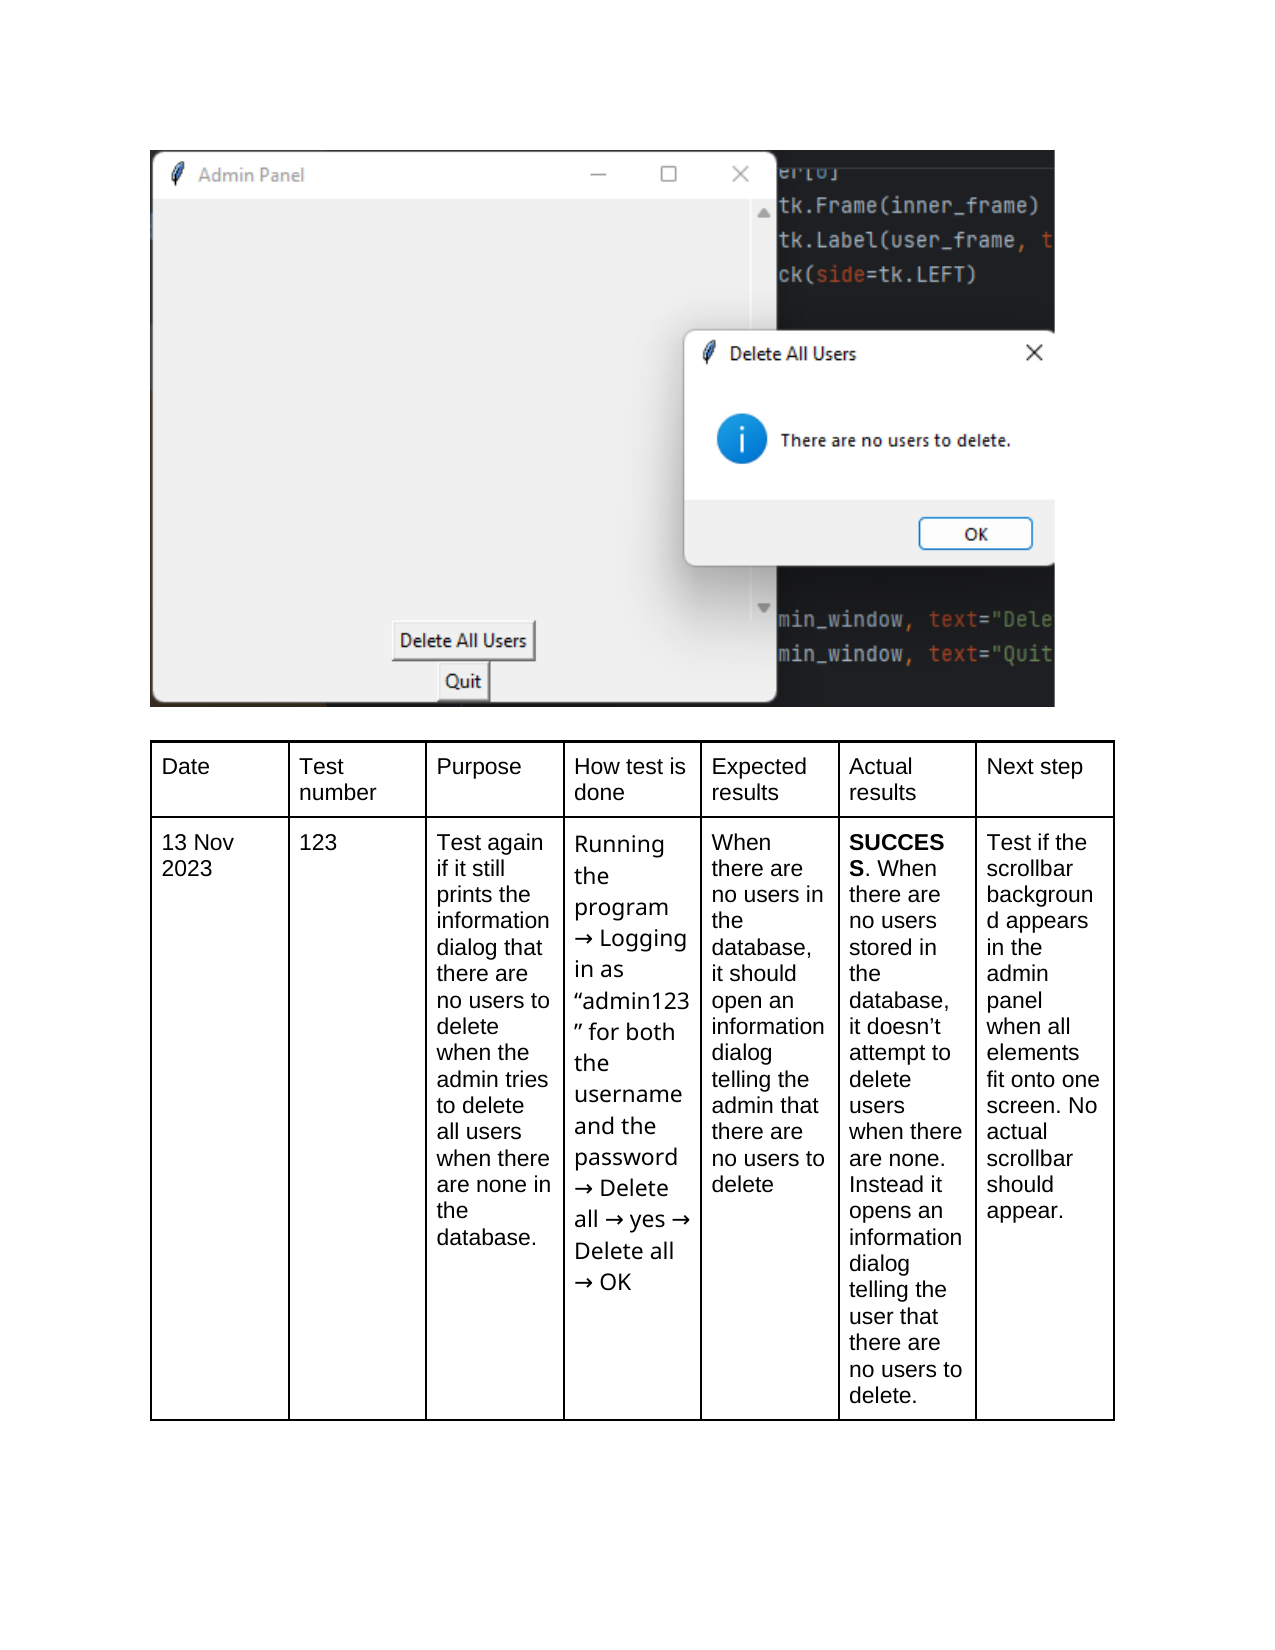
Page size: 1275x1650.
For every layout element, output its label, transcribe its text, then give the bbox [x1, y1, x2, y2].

table_cell 123 [290, 818, 425, 1419]
table_cell Test again if it still prints the information dialog that there are no users to delete when the admin tries to delete all users when there are none in the database. [427, 818, 563, 1419]
table_header Actual results [840, 743, 975, 816]
table_cell 13 Nov 2023 [152, 818, 288, 1419]
table_cell Running the program → Logging in as “admin123” for both the username and the password → Delete all → yes → Delete all → OK [565, 818, 700, 1419]
table_header Purpose [427, 743, 563, 816]
table_header Date [152, 743, 288, 816]
table_header Expected results [702, 743, 838, 816]
table_cell SUCCESS. When there are no users stored in the database, it doesn’t attempt to delete users when there are none. Instead it opens an information dialog telling the user that there are no users to delete. [840, 818, 975, 1419]
table_cell When there are no users in the database, it should open an information dialog telling the admin that there are no users to delete [702, 818, 838, 1419]
table_header Next step [977, 743, 1113, 816]
table_header How test is done [565, 743, 700, 816]
table_cell Test if the scrollbar background appears in the admin panel when all elements fit onto one screen. No actual scrollbar should appear. [977, 818, 1113, 1419]
picture [150, 150, 1055, 707]
table_header Test number [290, 743, 425, 816]
